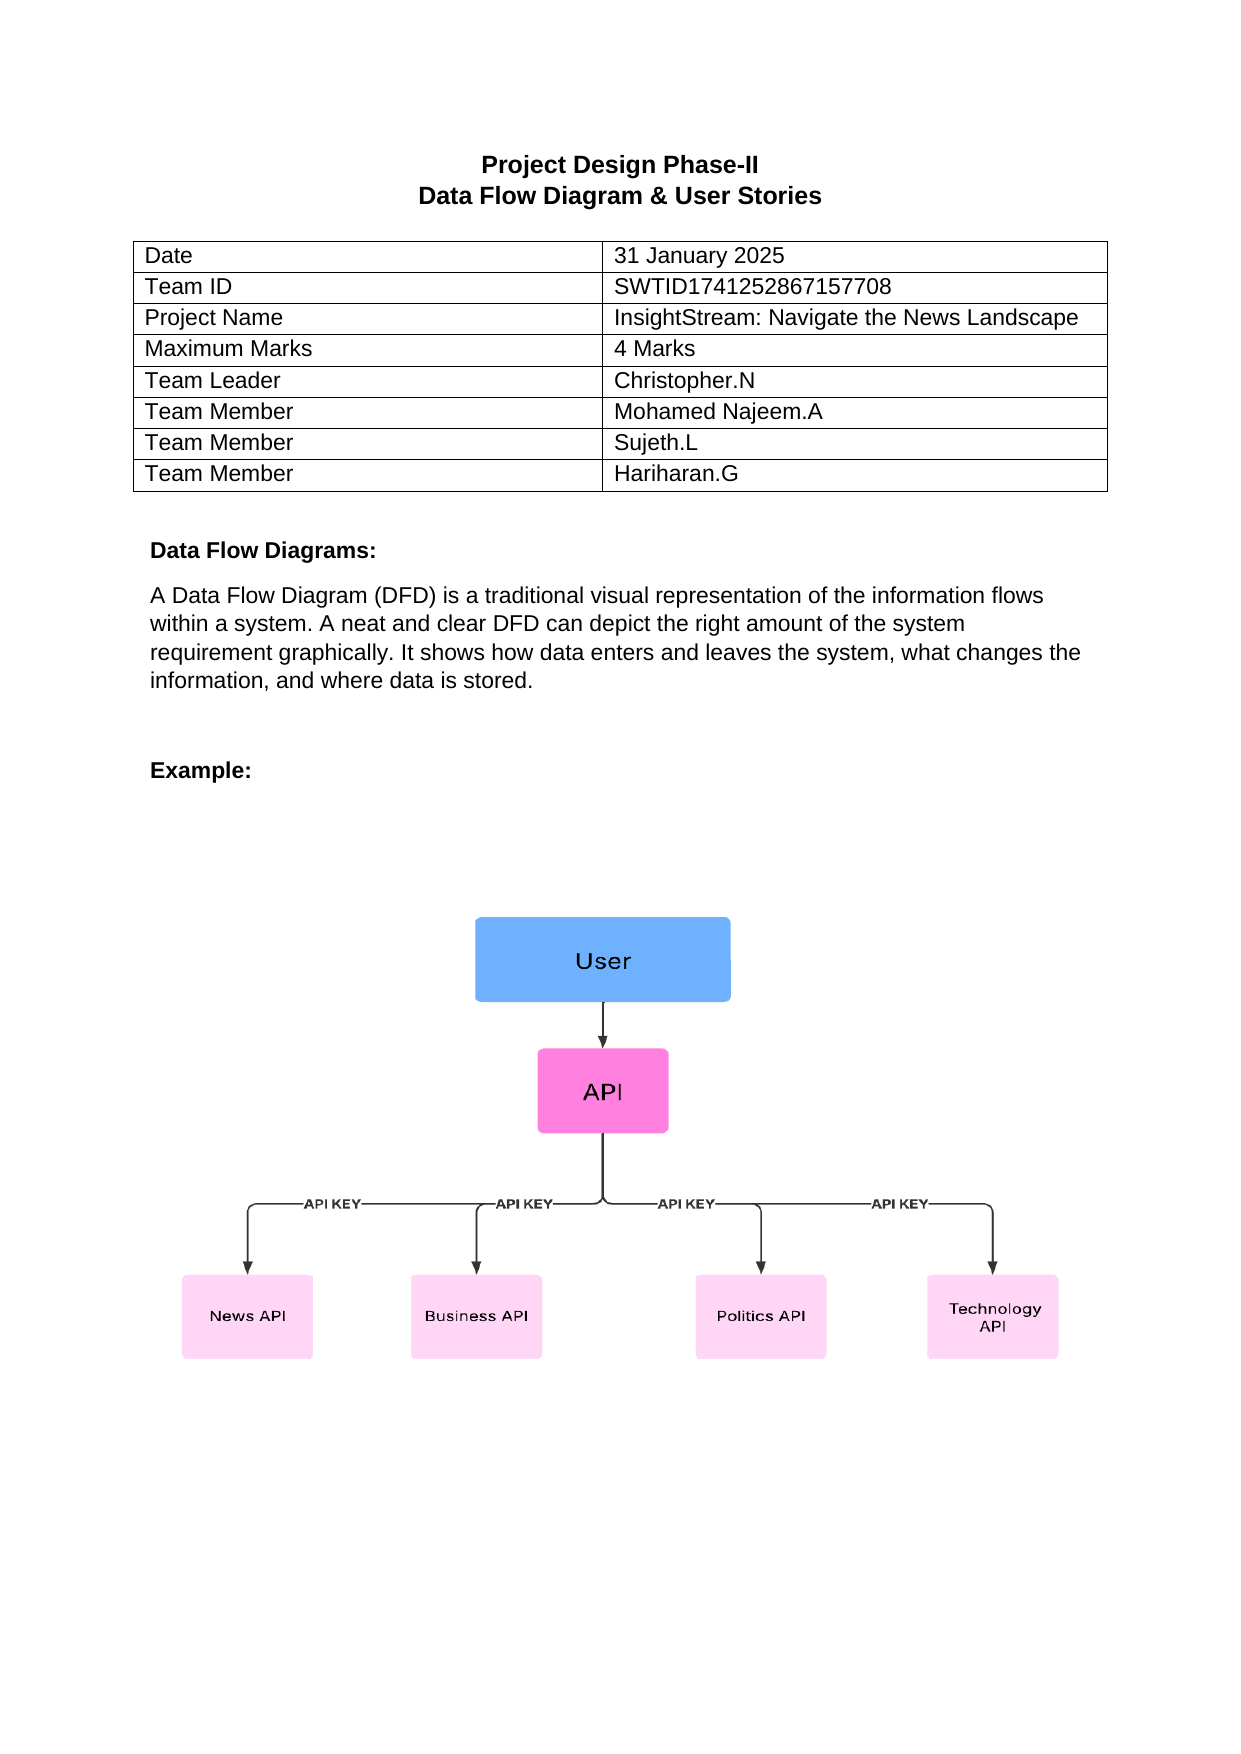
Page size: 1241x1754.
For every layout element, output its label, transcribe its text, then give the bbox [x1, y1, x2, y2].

table_cell Team Member [134, 429, 602, 459]
table_cell Maximum Marks [134, 335, 602, 366]
table_cell SWTID1741252867157708 [603, 273, 1107, 303]
table_cell Christopher.N [603, 367, 1107, 397]
text Example: [150, 757, 1090, 784]
table_cell Team Member [134, 460, 602, 491]
table_header Date [134, 242, 602, 272]
text Data Flow Diagram & User Stories [150, 181, 1090, 210]
text Data Flow Diagrams: [150, 537, 1090, 563]
table_cell Hariharan.G [603, 460, 1107, 491]
table_cell Project Name [134, 304, 602, 334]
table_cell Team Leader [134, 367, 602, 397]
text A Data Flow Diagram (DFD) is a traditional visual representation of the information flows within a system. A neat and clear DFD can depict the right amount of the system requirement graphically. It shows how data enters and leaves the system, what changes the information, and where data is stored. [150, 582, 1090, 693]
table_cell 4 Marks [603, 335, 1107, 366]
table_cell Sujeth.L [603, 429, 1107, 459]
table_cell Team Member [134, 398, 602, 428]
table_header 31 January 2025 [603, 242, 1107, 272]
table_cell Team ID [134, 273, 602, 303]
picture [149, 889, 1091, 1387]
text Project Design Phase-II [150, 150, 1090, 179]
table_cell Mohamed Najeem.A [603, 398, 1107, 428]
table_cell InsightStream: Navigate the News Landscape [603, 304, 1107, 334]
